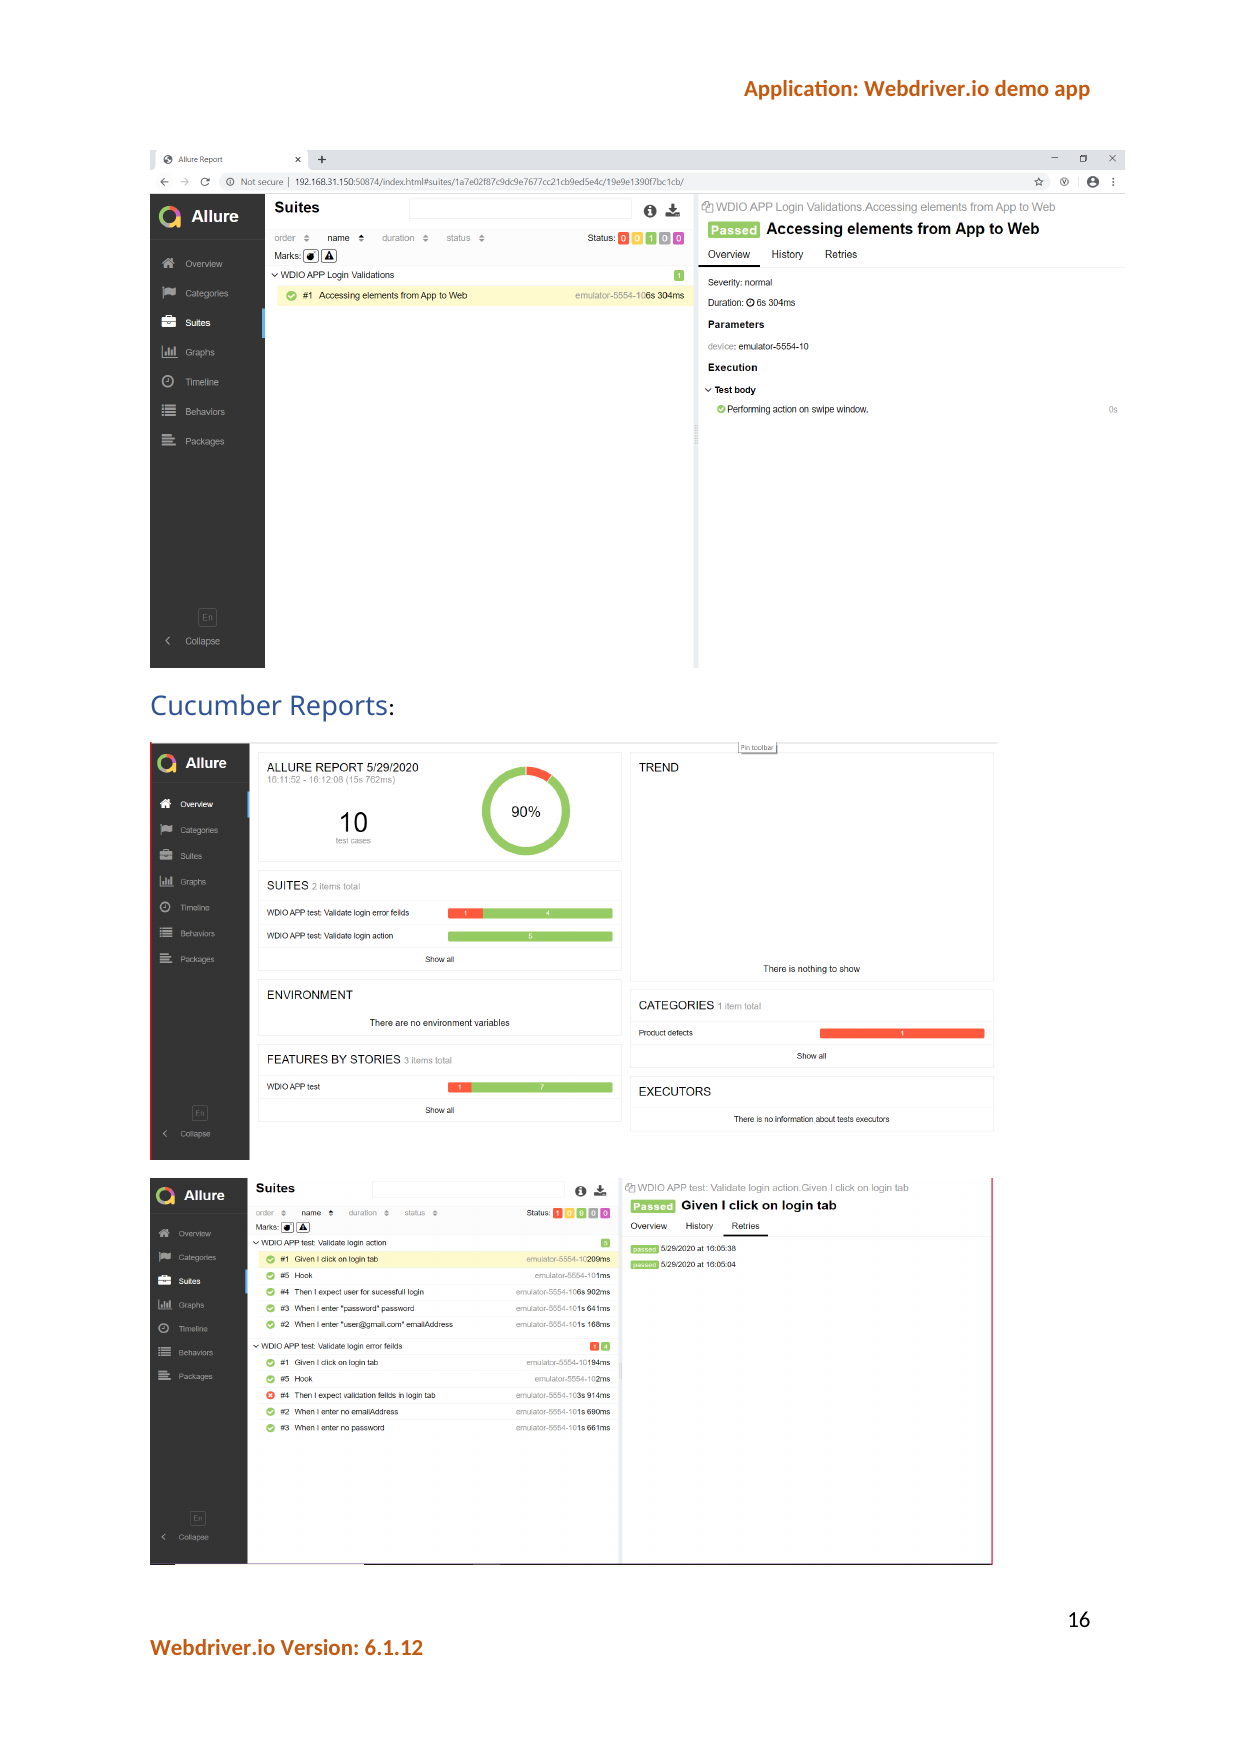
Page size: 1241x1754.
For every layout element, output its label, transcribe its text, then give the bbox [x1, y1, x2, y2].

picture [150, 150, 1125, 668]
text Cucumber Reports: [150, 686, 1090, 723]
picture [150, 1178, 993, 1565]
picture [150, 742, 998, 1160]
